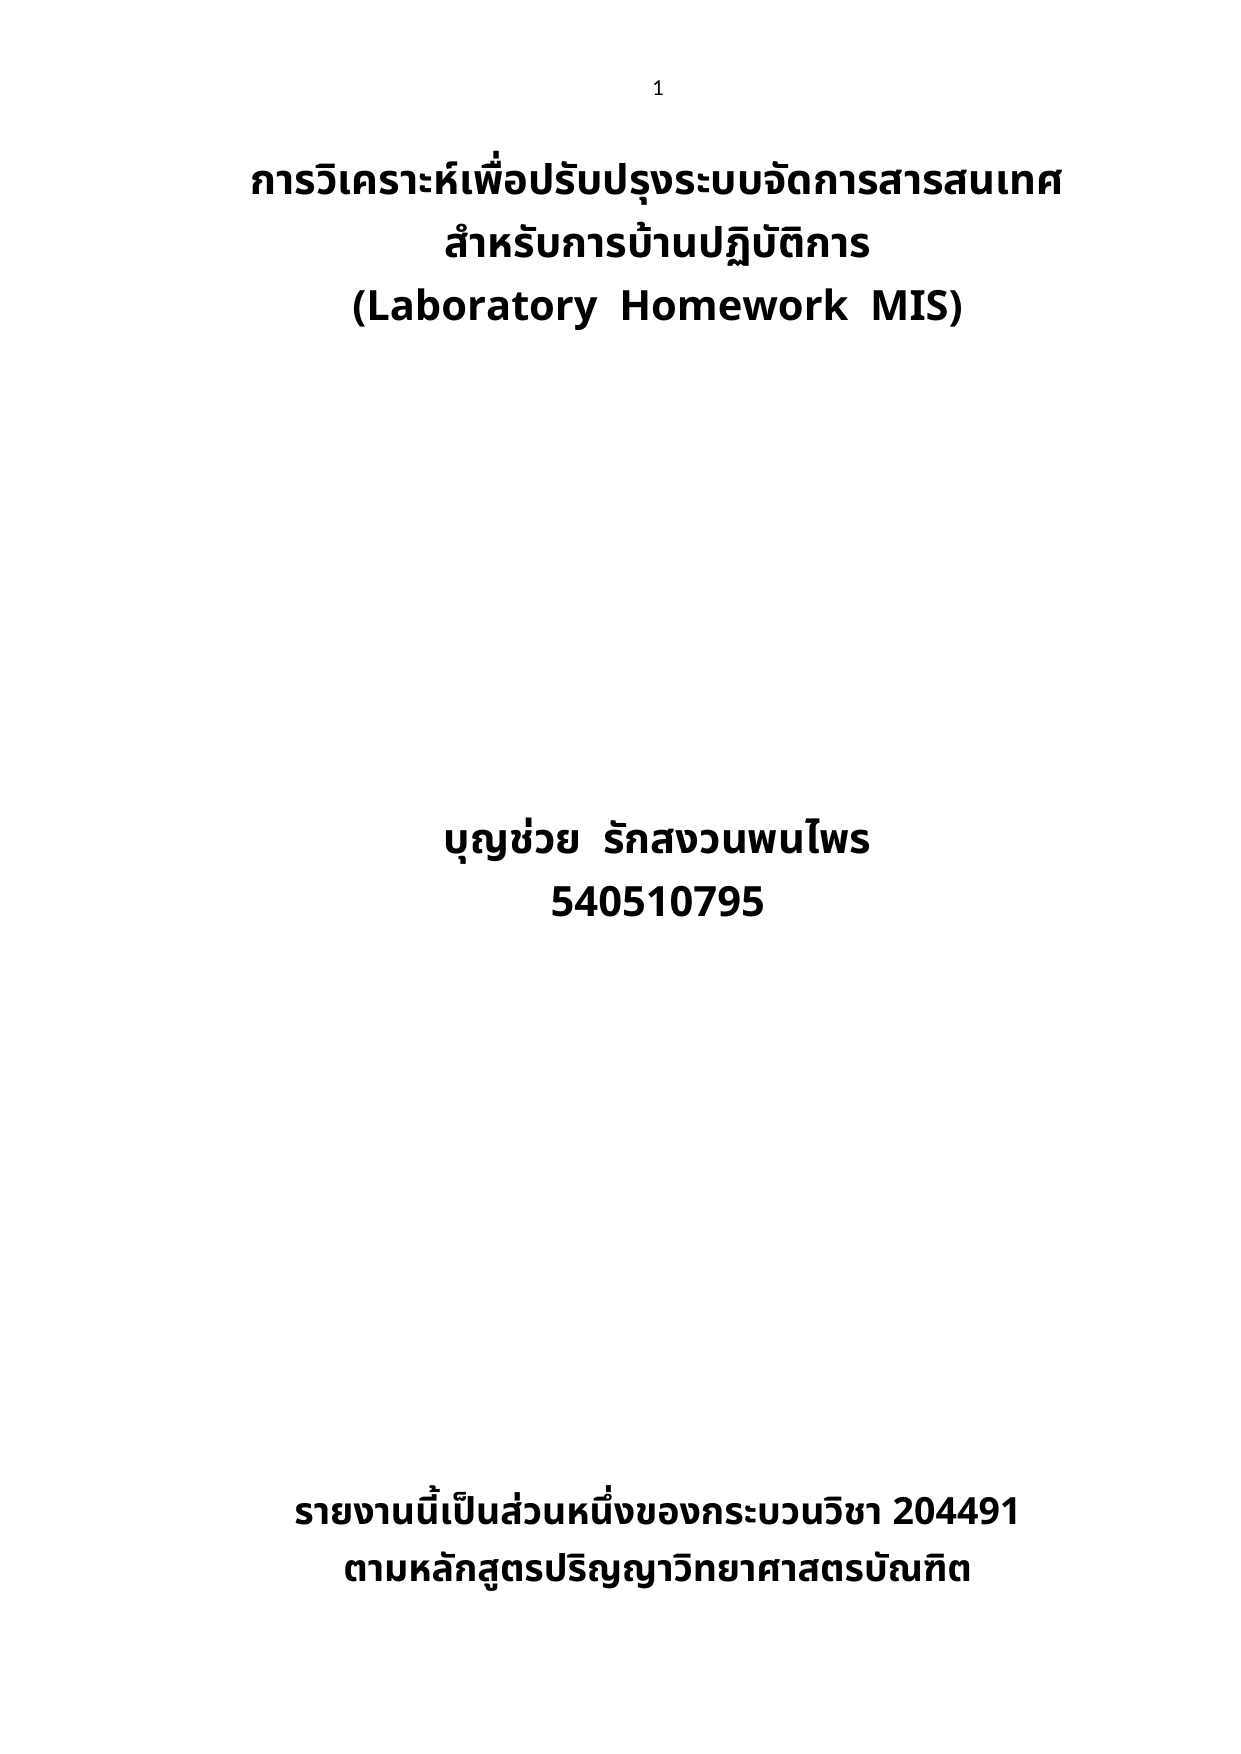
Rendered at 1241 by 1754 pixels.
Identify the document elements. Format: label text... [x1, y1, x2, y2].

text 540510795 [225, 872, 1090, 928]
text ตามหลักสูตรปริญญาวิทยาศาสตรบัณฑิต [225, 1541, 1090, 1598]
text สำหรับการบ้านปฏิบัติการ [225, 213, 1090, 276]
text บุญช่วย รักสงวนพนไพร [225, 809, 1090, 872]
text รายงานนี้เป็นส่วนหนึ่งของกระบวนวิชา 204491 [225, 1484, 1090, 1541]
text การวิเคราะห์เพื่อปรับปรุงระบบจัดการสารสนเทศ [225, 150, 1090, 213]
text (Laboratory Homework MIS) [225, 276, 1090, 333]
